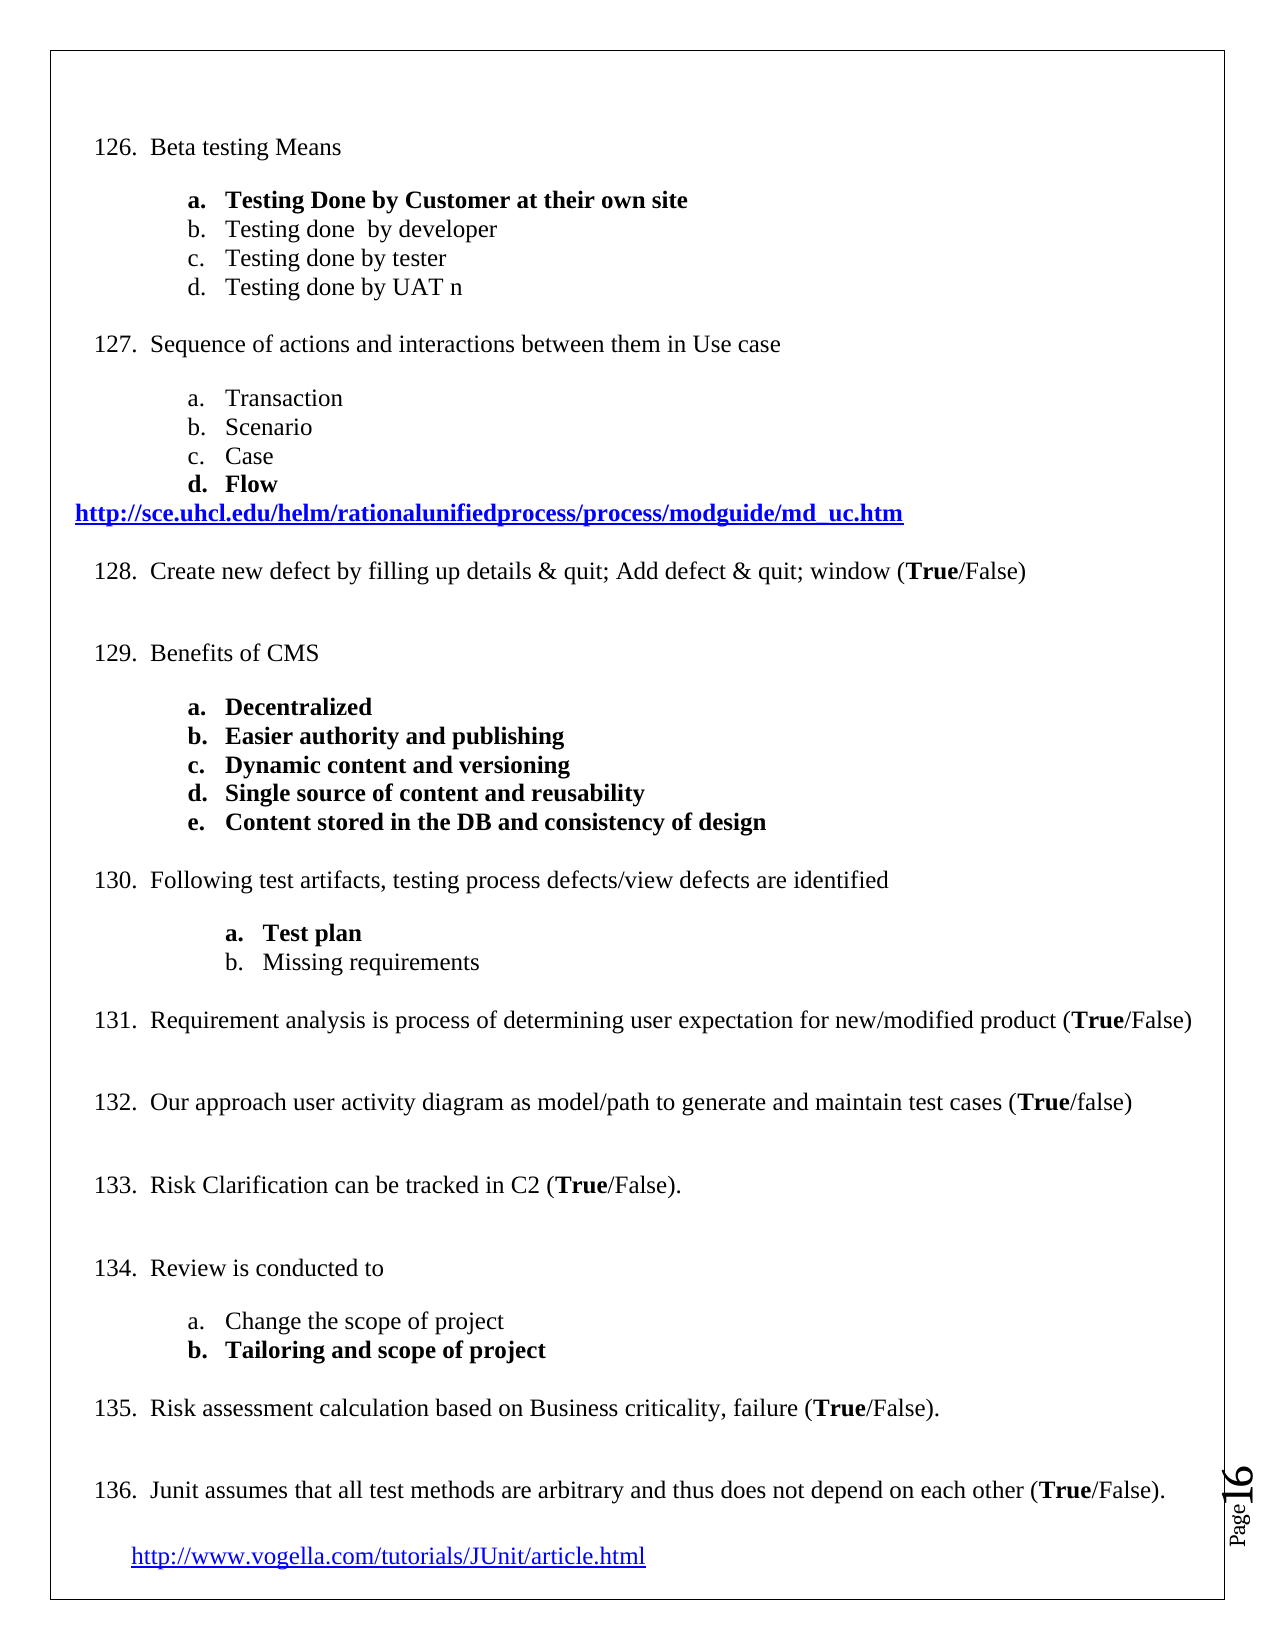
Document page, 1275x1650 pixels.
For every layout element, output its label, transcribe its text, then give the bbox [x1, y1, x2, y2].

list Risk Clarification can be tracked in C2 (True/False). [94, 1170, 1200, 1199]
list Test plan [225, 918, 1200, 947]
list Case [187, 441, 1200, 469]
list Junit assumes that all test methods are arbitrary and thus does not depend on each other (True/False). [94, 1475, 1200, 1504]
list Our approach user activity diagram as model/path to generate and maintain test cases (True/false) [94, 1087, 1200, 1116]
list Missing requirements [225, 947, 1200, 976]
list Benefits of CMS [94, 638, 1200, 667]
list Tailoring and scope of project [187, 1335, 1200, 1364]
list Single source of content and reusability [187, 778, 1200, 807]
list Review is conducted to [94, 1253, 1200, 1281]
list Change the scope of project [187, 1306, 1200, 1335]
list Testing done by tester [187, 243, 1200, 272]
list Testing done by UAT n [187, 272, 1200, 301]
list Risk assessment calculation based on Business criticality, failure (True/False). [94, 1393, 1200, 1421]
list Create new defect by filling up details & quit; Add defect & quit; window (True/False) [94, 556, 1200, 584]
list Flow [187, 469, 1200, 498]
list Testing Done by Customer at their own site [187, 186, 1200, 214]
list Following test artifacts, testing process defects/view defects are identified [94, 865, 1200, 893]
list Transaction [187, 383, 1200, 412]
list Testing done by developer [187, 214, 1200, 243]
list Requirement analysis is process of determining user expectation for new/modified product (True/False) [94, 1005, 1200, 1033]
list Decentralized [187, 692, 1200, 721]
list Easier authority and publishing [187, 721, 1200, 750]
list Scenario [187, 412, 1200, 441]
list http://www.vogella.com/tutorials/JUnit/article.html [131, 1541, 1200, 1570]
list Dynamic content and versioning [187, 750, 1200, 778]
list Content stored in the DB and consistency of design [187, 807, 1200, 836]
text http://sce.uhcl.edu/helm/rationalunifiedprocess/process/modguide/md_uc.htm [75, 498, 1200, 527]
list Sequence of actions and interactions between them in Use case [94, 329, 1200, 358]
list Beta testing Means [94, 132, 1200, 161]
